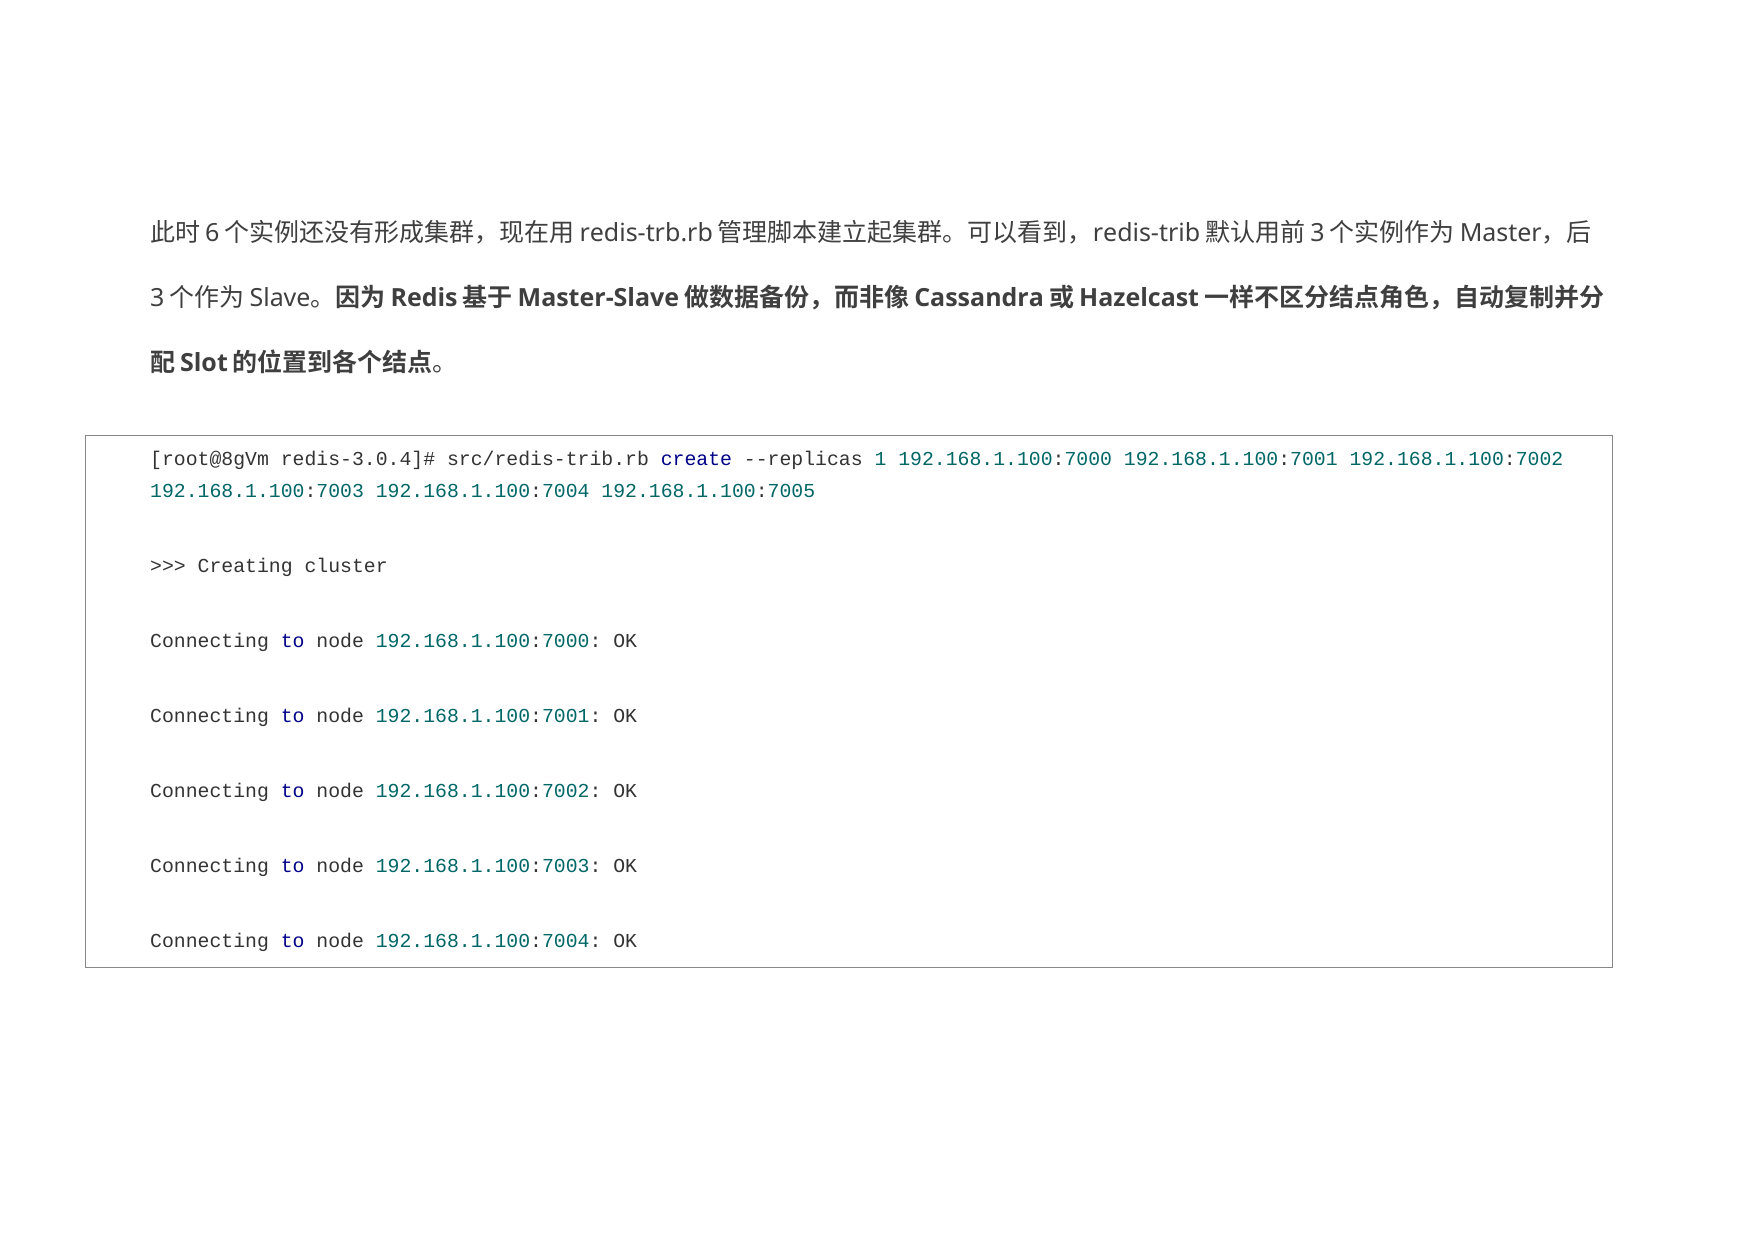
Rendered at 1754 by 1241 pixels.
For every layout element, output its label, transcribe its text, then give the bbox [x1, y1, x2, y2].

text [root@8gVm redis-3.0.4]# src/redis-trib.rb create --replicas 1 192.168.1.100:7000 192.168.1.100:7001 192.168.1.100:7002 192.168.1.100:7003 192.168.1.100:7004 192.168.1.100:7005 [86, 436, 1612, 509]
text Connecting to node 192.168.1.100:7003: OK [86, 843, 1612, 884]
text 此时6个实例还没有形成集群，现在用redis-trb.rb管理脚本建立起集群。可以看到，redis-trib默认用前3个实例作为Master，后3个作为Slave。因为Redis基于Master-Slave做数据备份，而非像Cassandra或Hazelcast一样不区分结点角色，自动复制并分配Slot的位置到各个结点。 [150, 198, 1604, 393]
text Connecting to node 192.168.1.100:7001: OK [86, 693, 1612, 734]
text Connecting to node 192.168.1.100:7002: OK [86, 768, 1612, 809]
text Connecting to node 192.168.1.100:7004: OK [86, 918, 1612, 967]
text >>> Creating cluster [86, 543, 1612, 584]
text Connecting to node 192.168.1.100:7000: OK [86, 618, 1612, 659]
